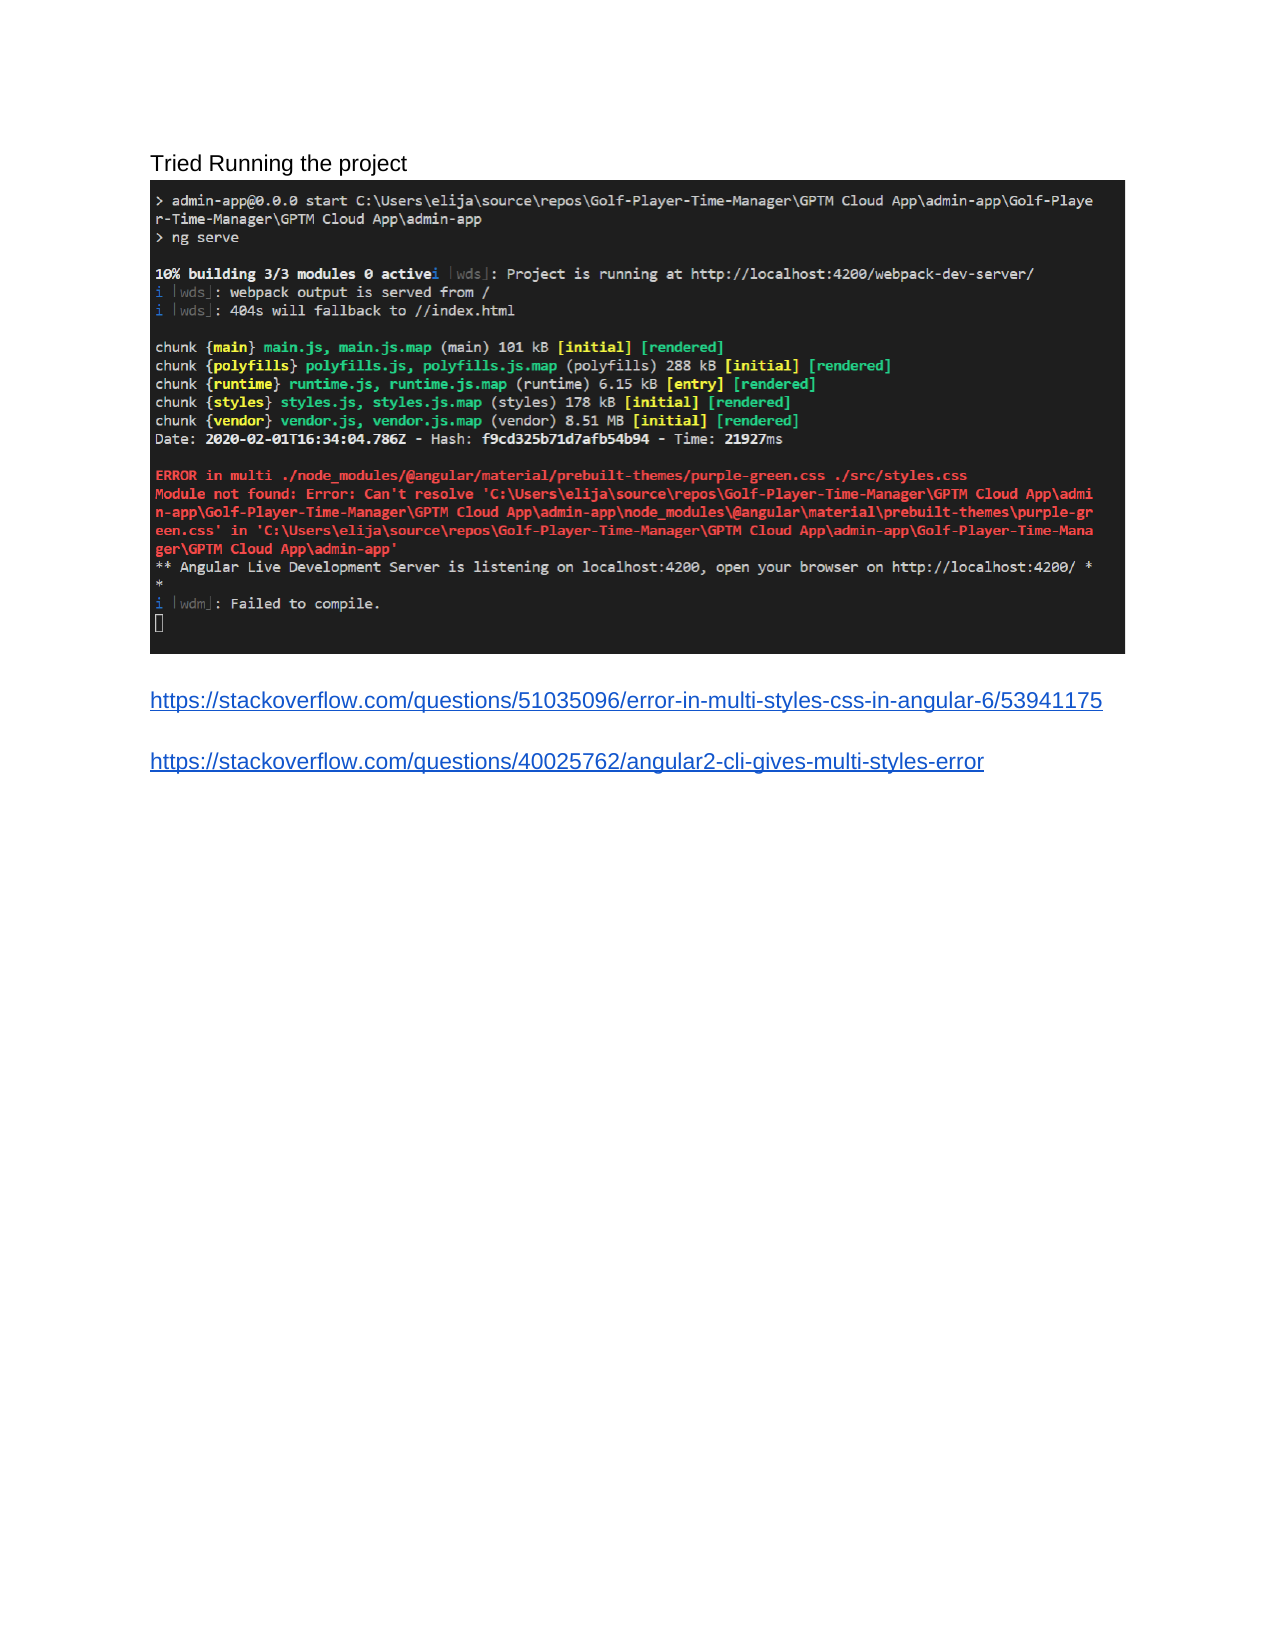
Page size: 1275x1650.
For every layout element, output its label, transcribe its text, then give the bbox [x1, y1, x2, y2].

text https://stackoverflow.com/questions/40025762/angular2-cli-gives-multi-styles-error [150, 748, 1125, 774]
picture [150, 180, 1125, 654]
text https://stackoverflow.com/questions/51035096/error-in-multi-styles-css-in-angular-6/53941175 [150, 687, 1125, 713]
text Tried Running the project [150, 150, 1125, 176]
